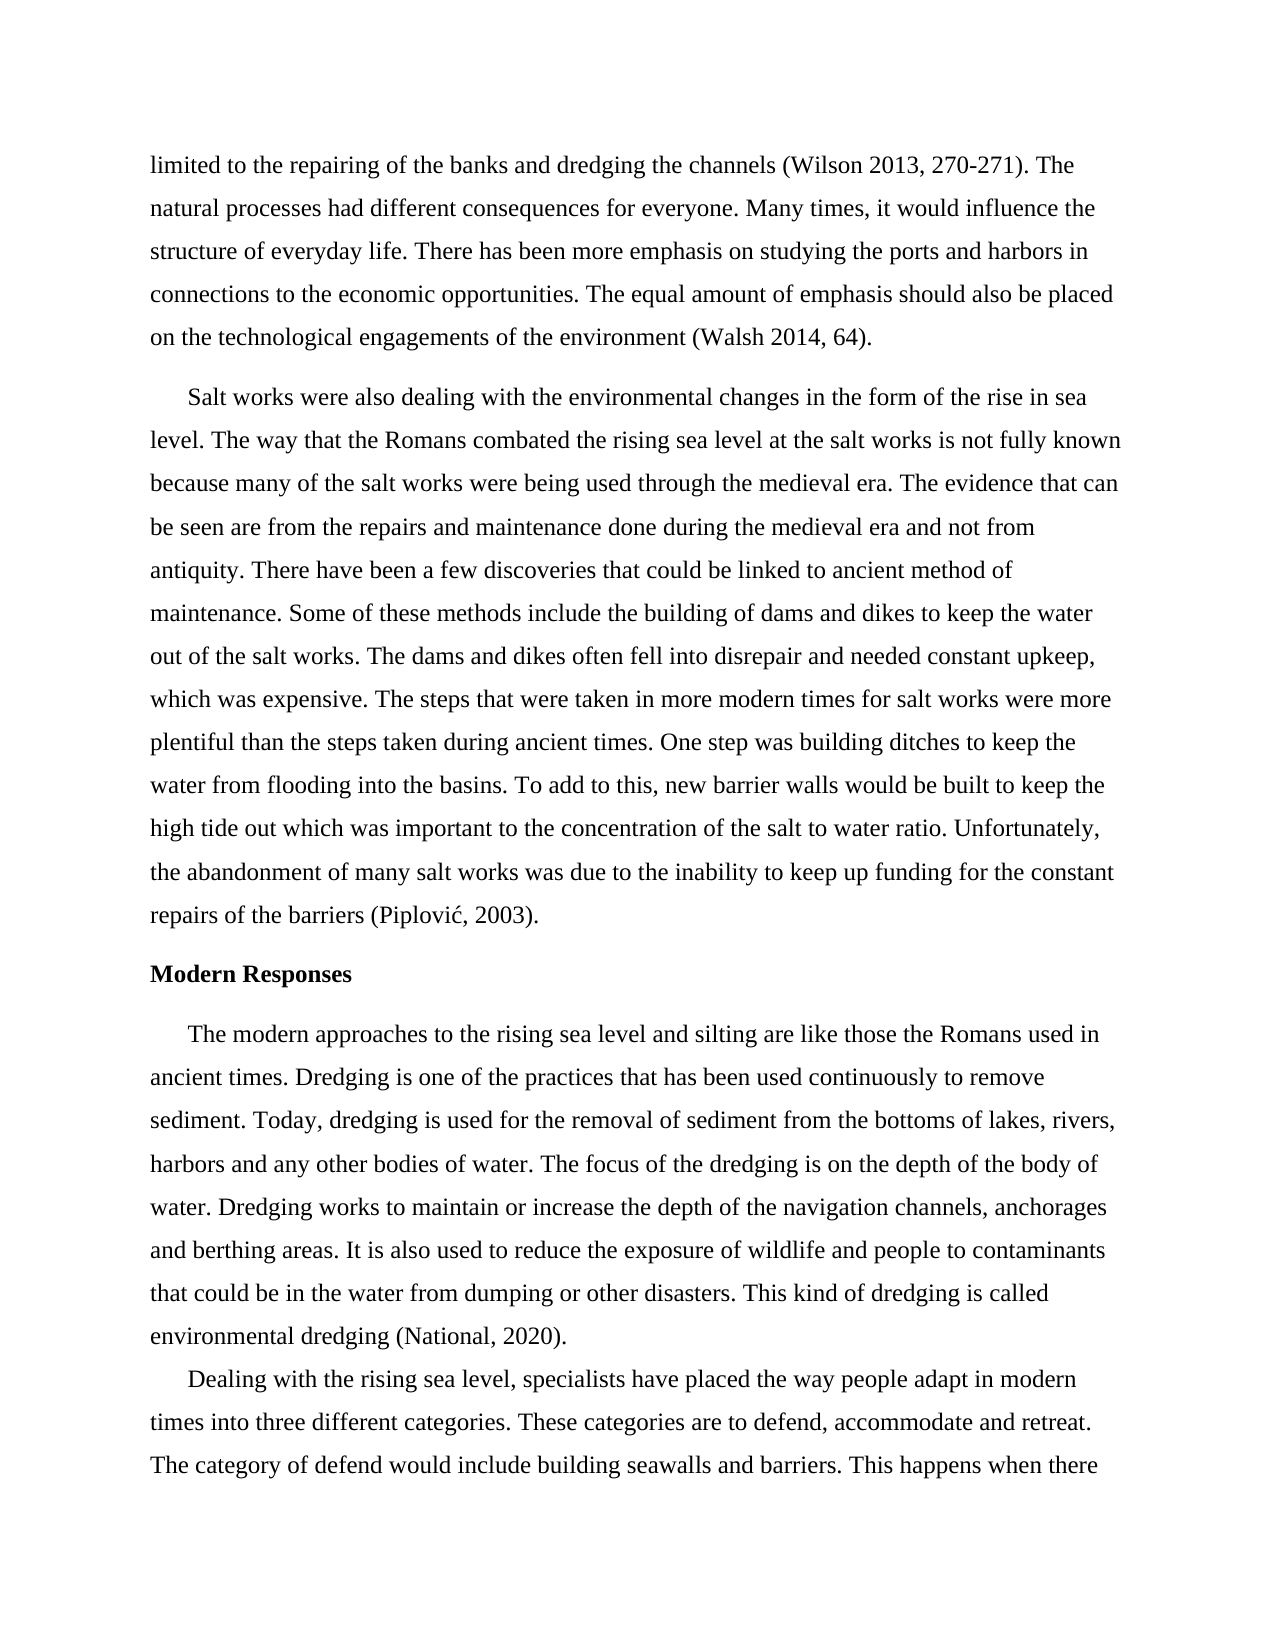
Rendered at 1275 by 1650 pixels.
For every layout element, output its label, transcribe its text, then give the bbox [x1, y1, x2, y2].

text Salt works were also dealing with the environmental changes in the form of the rise in sea level. The way that the Romans combated the rising sea level at the salt works is not fully known because many of the salt works were being used through the medieval era. The evidence that can be seen are from the repairs and maintenance done during the medieval era and not from antiquity. There have been a few discoveries that could be linked to ancient method of maintenance. Some of these methods include the building of dams and dikes to keep the water out of the salt works. The dams and dikes often fell into disrepair and needed constant upkeep, which was expensive. The steps that were taken in more modern times for salt works were more plentiful than the steps taken during ancient times. One step was building ditches to keep the water from flooding into the basins. To add to this, new barrier walls would be built to keep the high tide out which was important to the concentration of the salt to water ratio. Unfortunately, the abandonment of many salt works was due to the inability to keep up funding for the constant repairs of the barriers (Piplović, 2003). [150, 382, 1125, 928]
text Modern Responses [150, 959, 1125, 988]
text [150, 150, 1125, 351]
list The modern approaches to the rising sea level and silting are like those the Romans used in ancient times. Dredging is one of the practices that has been used continuously to remove sediment. Today, dredging is used for the removal of sediment from the bottoms of lakes, rivers, harbors and any other bodies of water. The focus of the dredging is on the depth of the body of water. Dredging works to maintain or increase the depth of the navigation channels, anchorages and berthing areas. It is also used to reduce the exposure of wildlife and people to contaminants that could be in the water from dumping or other disasters. This kind of dredging is called environmental dredging (National, 2020). [150, 1019, 1125, 1350]
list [150, 1364, 1125, 1479]
